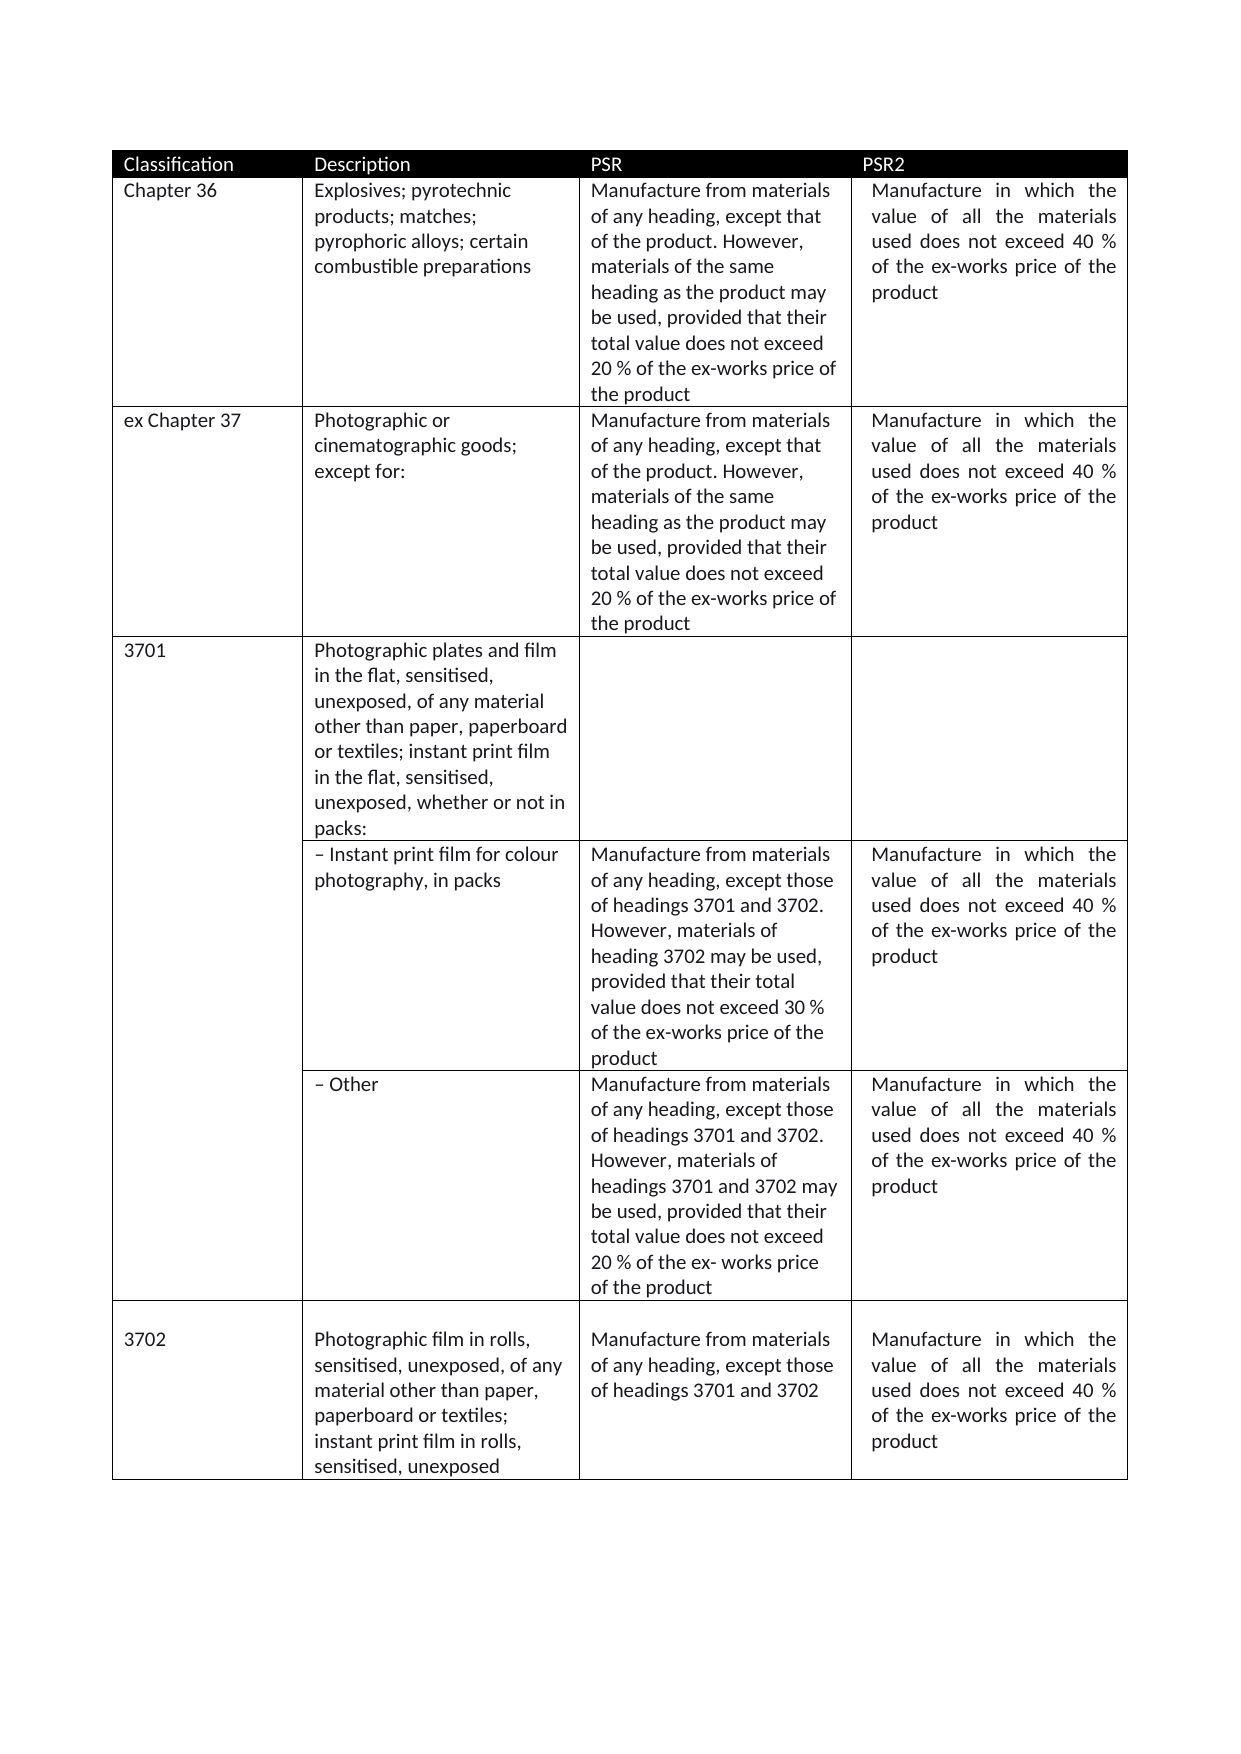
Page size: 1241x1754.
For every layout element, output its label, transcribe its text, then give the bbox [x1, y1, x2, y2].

table_cell Manufacture from materials of any heading, except those of headings 3701 and 3702. However, materials of headings 3701 and 3702 may be used, provided that their total value does not exceed 20 % of the ex- works price of the product [580, 1071, 851, 1300]
table_cell Manufacture from materials of any heading, except those of headings 3701 and 3702. However, materials of heading 3702 may be used, provided that their total value does not exceed 30 % of the ex-works price of the product [580, 841, 851, 1070]
table_cell Photographic film in rolls, sensitised, unexposed, of any material other than paper, paperboard or textiles; instant print film in rolls, sensitised, unexposed [303, 1301, 579, 1479]
table_cell Photographic plates and film in the flat, sensitised, unexposed, of any material other than paper, paperboard or textiles; instant print film in the flat, sensitised, unexposed, whether or not in packs: [303, 637, 579, 840]
table_cell ex Chapter 37 [113, 407, 302, 636]
table_cell [580, 637, 851, 840]
table_cell Chapter 36 [113, 178, 302, 406]
table_cell Manufacture from materials of any heading, except that of the product. However, materials of the same heading as the product may be used, provided that their total value does not exceed 20 % of the ex-works price of the product [580, 407, 851, 636]
table_header PSR [580, 151, 851, 176]
table_header Description [303, 151, 579, 176]
table_cell Manufacture in which the value of all the materials used does not exceed 40 % of the ex-works price of the product [852, 1071, 1127, 1300]
table_cell Photographic or cinematographic goods; except for: [303, 407, 579, 636]
table_cell 3702 [113, 1301, 302, 1479]
table_cell 3701 [113, 637, 302, 1300]
table_cell Manufacture from materials of any heading, except those of headings 3701 and 3702 [580, 1301, 851, 1479]
table_cell Manufacture from materials of any heading, except that of the product. However, materials of the same heading as the product may be used, provided that their total value does not exceed 20 % of the ex-works price of the product [580, 178, 851, 406]
table_cell – Other [303, 1071, 579, 1300]
table_cell – Instant print film for colour photography, in packs [303, 841, 579, 1070]
table_cell [852, 637, 1127, 840]
table_cell Explosives; pyrotechnic products; matches; pyrophoric alloys; certain combustible preparations [303, 178, 579, 406]
table_header PSR2 [852, 151, 1127, 176]
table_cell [852, 1301, 1127, 1479]
table_cell Manufacture in which the value of all the materials used does not exceed 40 % of the ex-works price of the product [852, 178, 1127, 406]
table_header Classification [113, 151, 302, 176]
table_cell Manufacture in which the value of all the materials used does not exceed 40 % of the ex-works price of the product [852, 841, 1127, 1070]
table_cell Manufacture in which the value of all the materials used does not exceed 40 % of the ex-works price of the product [852, 407, 1127, 636]
